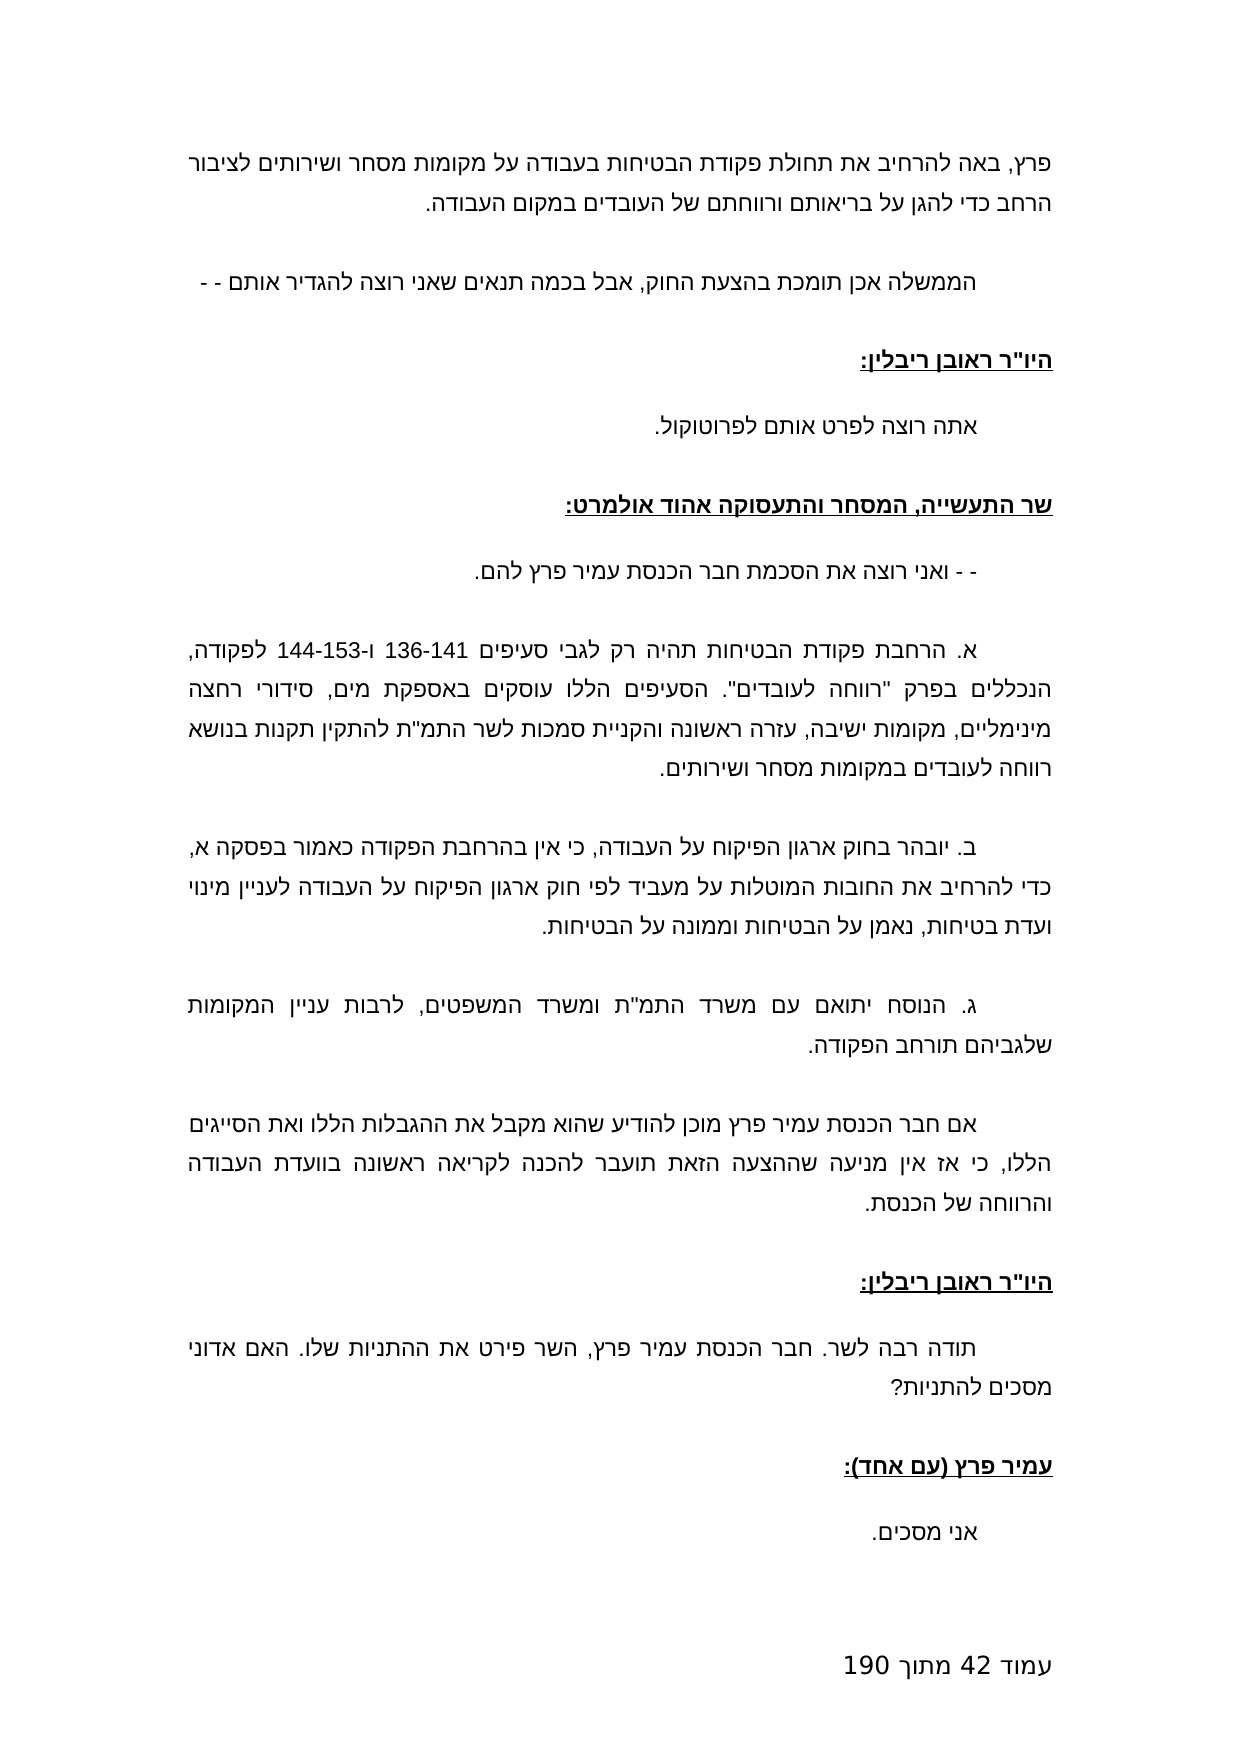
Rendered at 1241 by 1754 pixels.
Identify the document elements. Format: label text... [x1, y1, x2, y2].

text א. הרחבת פקודת הבטיחות תהיה רק לגבי סעיפים 136-141 ו-144-153 לפקודה, הנכללים בפרק "רווחה לעובדים". הסעיפים הללו עוסקים באספקת מים, סידורי רחצה מינימליים, מקומות ישיבה, עזרה ראשונה והקניית סמכות לשר התמ"ת להתקין תקנות בנושא רווחה לעובדים במקומות מסחר ושירותים. [187, 637, 1053, 782]
text הממשלה אכן תומכת בהצעת החוק, אבל בכמה תנאים שאני רוצה להגדיר אותם - - [187, 268, 1053, 295]
text - - ואני רוצה את הסכמת חבר הכנסת עמיר פרץ להם. [187, 558, 1053, 584]
text תודה רבה לשר. חבר הכנסת עמיר פרץ, השר פירט את ההתניות שלו. האם אדוני מסכים להתניות? [187, 1334, 1053, 1400]
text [187, 150, 1053, 216]
text ג. הנוסח יתואם עם משרד התמ"ת ומשרד המשפטים, לרבות עניין המקומות שלגביהם תורחב הפקודה. [187, 992, 1053, 1058]
text אני מסכים. [187, 1519, 1053, 1545]
text ב. יובהר בחוק ארגון הפיקוח על העבודה, כי אין בהרחבת הפקודה כאמור בפסקה א, כדי להרחיב את החובות המוטלות על מעביד לפי חוק ארגון הפיקוח על העבודה לעניין מינוי ועדת בטיחות, נאמן על הבטיחות וממונה על הבטיחות. [187, 834, 1053, 940]
text אם חבר הכנסת עמיר פרץ מוכן להודיע שהוא מקבל את ההגבלות הללו ואת הסייגים הללו, כי אז אין מניעה שההצעה הזאת תועבר להכנה לקריאה ראשונה בוועדת העבודה והרווחה של הכנסת. [187, 1111, 1053, 1216]
text היו"ר ראובן ריבלין: [187, 347, 1053, 374]
text היו"ר ראובן ריבלין: [187, 1269, 1053, 1295]
text שר התעשייה, המסחר והתעסוקה אהוד אולמרט: [187, 492, 1053, 518]
text עמיר פרץ (עם אחד): [187, 1453, 1053, 1479]
text אתה רוצה לפרט אותם לפרוטוקול. [187, 413, 1053, 439]
